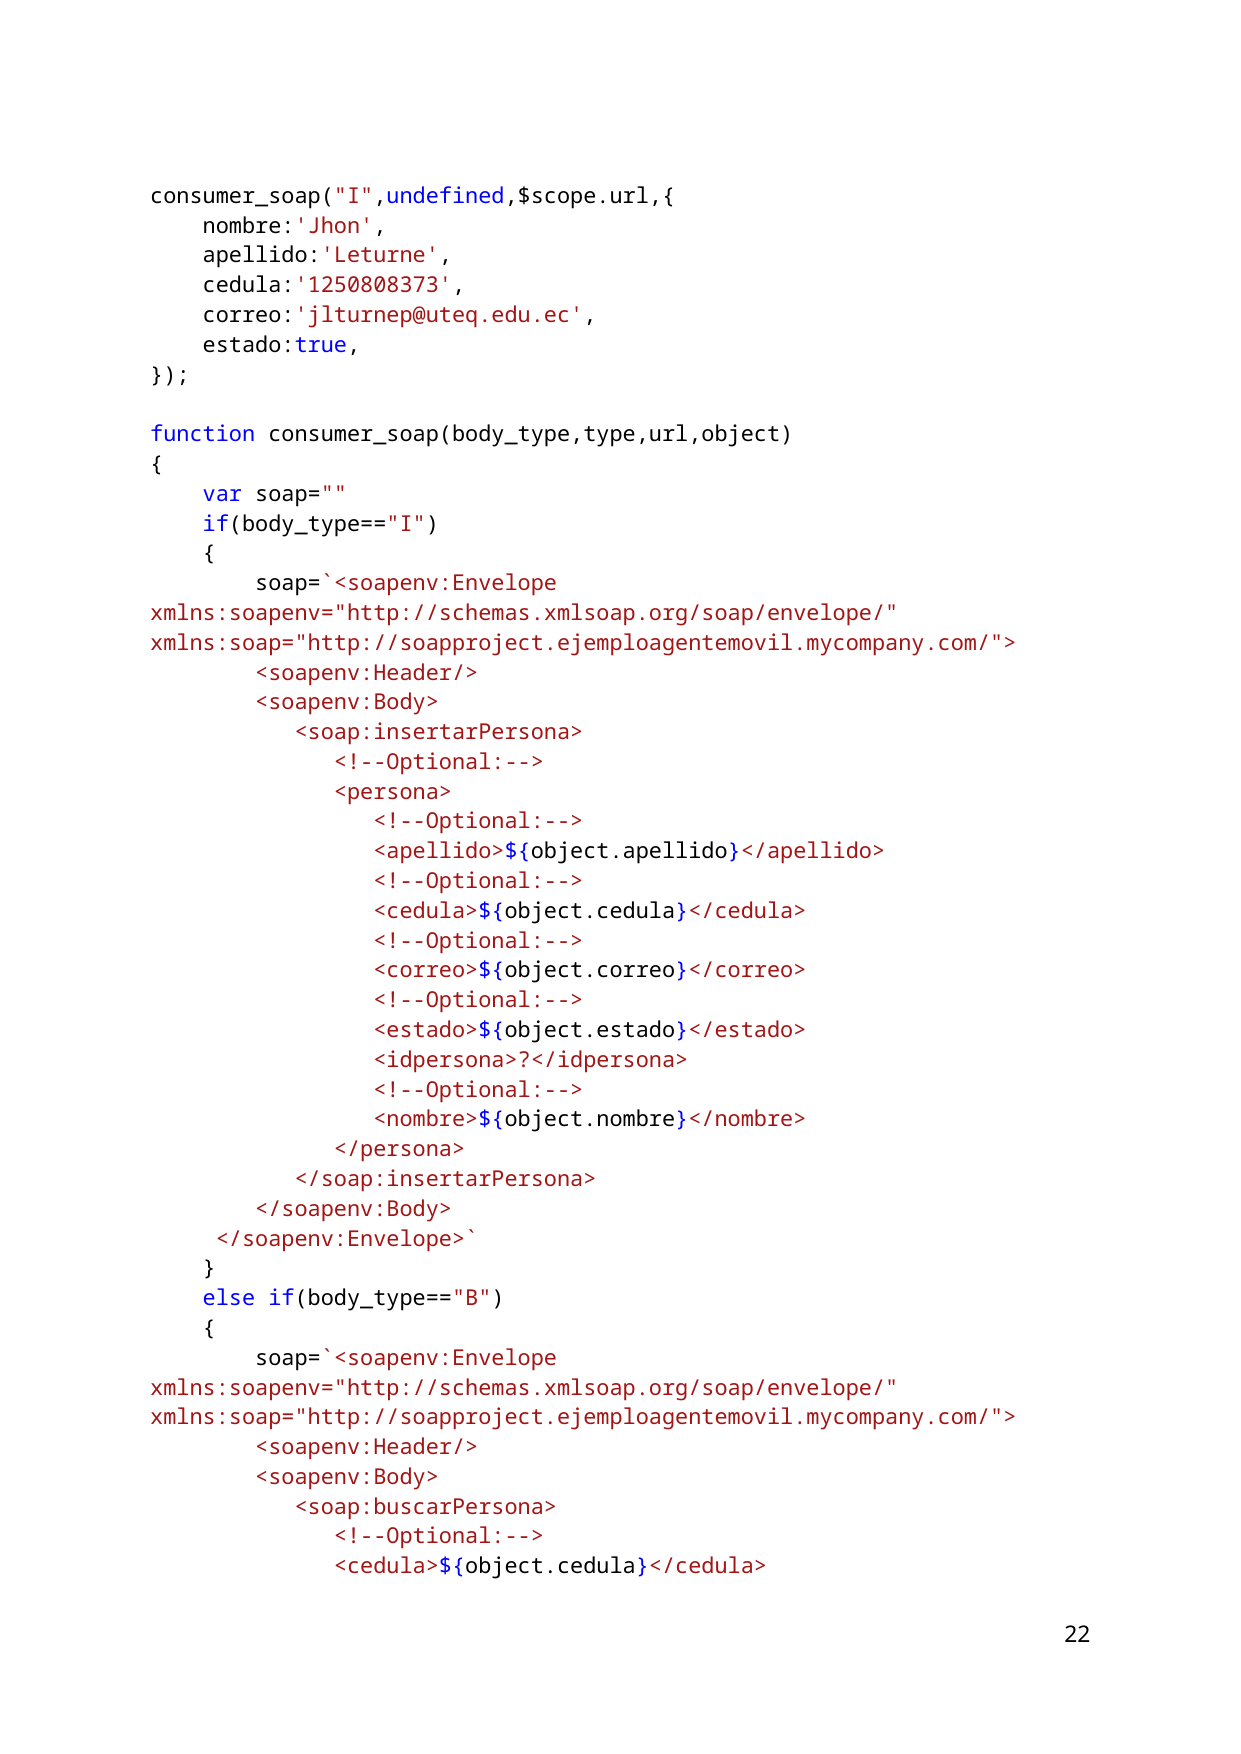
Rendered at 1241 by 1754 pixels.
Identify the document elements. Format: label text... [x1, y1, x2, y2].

text consumer_soap("I",undefined,$scope.url,{ [150, 180, 1090, 209]
text { [150, 1312, 1090, 1342]
text <estado>${object.estado}</estado> [150, 1014, 1090, 1044]
text <correo>${object.correo}</correo> [150, 954, 1090, 984]
text <soapenv:Body> [150, 686, 1090, 716]
text <soap:insertarPersona> [150, 716, 1090, 746]
text <soapenv:Body> [150, 1461, 1090, 1491]
text else if(body_type=="B") [150, 1282, 1090, 1312]
text <!--Optional:--> [150, 746, 1090, 776]
text soap=`<soapenv:Envelope xmlns:soapenv="http://schemas.xmlsoap.org/soap/envelope/" xmlns:soap="http://soapproject.ejemploagentemovil.mycompany.com/"> [150, 1342, 1090, 1431]
text if(body_type=="I") [150, 507, 1090, 537]
text <!--Optional:--> [150, 865, 1090, 895]
text <!--Optional:--> [150, 924, 1090, 954]
text <soapenv:Header/> [150, 656, 1090, 686]
text } [150, 1252, 1090, 1282]
text </persona> [150, 1133, 1090, 1163]
text <!--Optional:--> [150, 805, 1090, 835]
text </soapenv:Body> [150, 1193, 1090, 1222]
text <cedula>${object.cedula}</cedula> [150, 895, 1090, 924]
text }); [150, 358, 1090, 388]
text <cedula>${object.cedula}</cedula> [150, 1550, 1090, 1580]
text correo:'jlturnep@uteq.edu.ec', [150, 299, 1090, 329]
text apellido:'Leturne', [150, 239, 1090, 269]
text <soapenv:Header/> [150, 1431, 1090, 1461]
text { [150, 448, 1090, 478]
text <nombre>${object.nombre}</nombre> [150, 1103, 1090, 1133]
text <apellido>${object.apellido}</apellido> [150, 835, 1090, 865]
text </soapenv:Envelope>` [150, 1222, 1090, 1252]
text nombre:'Jhon', [150, 209, 1090, 239]
text <!--Optional:--> [150, 984, 1090, 1014]
text soap=`<soapenv:Envelope xmlns:soapenv="http://schemas.xmlsoap.org/soap/envelope/" xmlns:soap="http://soapproject.ejemploagentemovil.mycompany.com/"> [150, 567, 1090, 656]
text estado:true, [150, 329, 1090, 358]
text <!--Optional:--> [150, 1520, 1090, 1550]
text <!--Optional:--> [150, 1073, 1090, 1103]
text </soap:insertarPersona> [150, 1163, 1090, 1193]
text <idpersona>?</idpersona> [150, 1044, 1090, 1073]
text function consumer_soap(body_type,type,url,object) [150, 418, 1090, 448]
text <soap:buscarPersona> [150, 1491, 1090, 1520]
text cedula:'1250808373', [150, 269, 1090, 299]
text <persona> [150, 776, 1090, 805]
text var soap="" [150, 478, 1090, 507]
text { [150, 537, 1090, 567]
